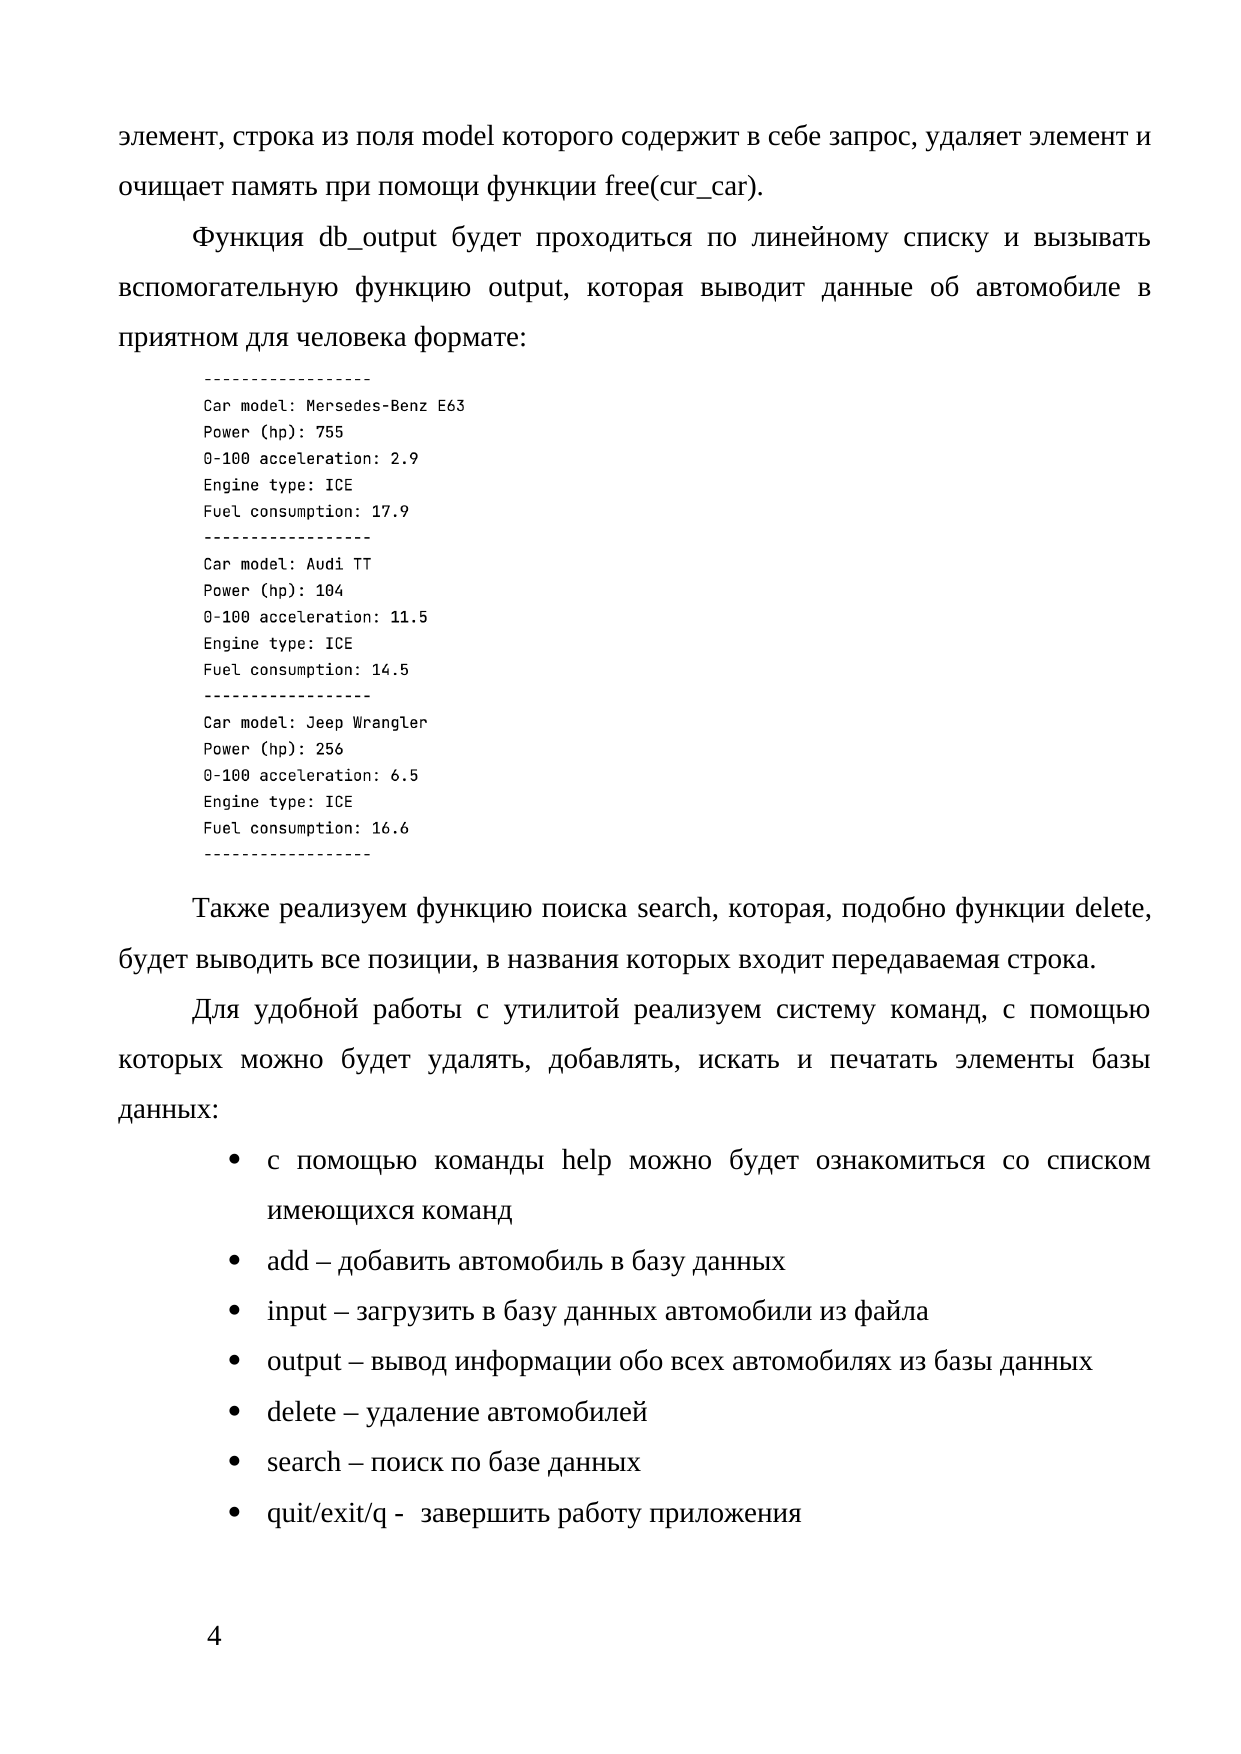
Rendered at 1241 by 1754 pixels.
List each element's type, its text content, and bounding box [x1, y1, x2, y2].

text Для удобной работы с утилитой реализуем систему команд, с помощью которых можно будет удалять, добавлять, искать и печатать элементы базы данных: [118, 991, 1152, 1125]
list input – загрузить в базу данных автомобили из файла [229, 1293, 1152, 1327]
picture [191, 369, 527, 874]
list search – поиск по базе данных [229, 1444, 1152, 1478]
list с помощью команды help можно будет ознакомиться со списком имеющихся команд [229, 1142, 1152, 1226]
list quit/exit/q - завершить работу приложения [229, 1495, 1152, 1528]
list add – добавить автомобиль в базу данных [229, 1243, 1152, 1276]
list delete – удаление автомобилей [229, 1394, 1152, 1428]
text Также реализуем функцию поиска search, которая, подобно функции delete, будет выводить все позиции, в названия которых входит передаваемая строка. [118, 890, 1152, 974]
list output – вывод информации обо всех автомобилях из базы данных [229, 1343, 1152, 1377]
text Функция db_output будет проходиться по линейному списку и вызывать вспомогательную функцию output, которая выводит данные об автомобиле в приятном для человека формате: [118, 219, 1152, 353]
